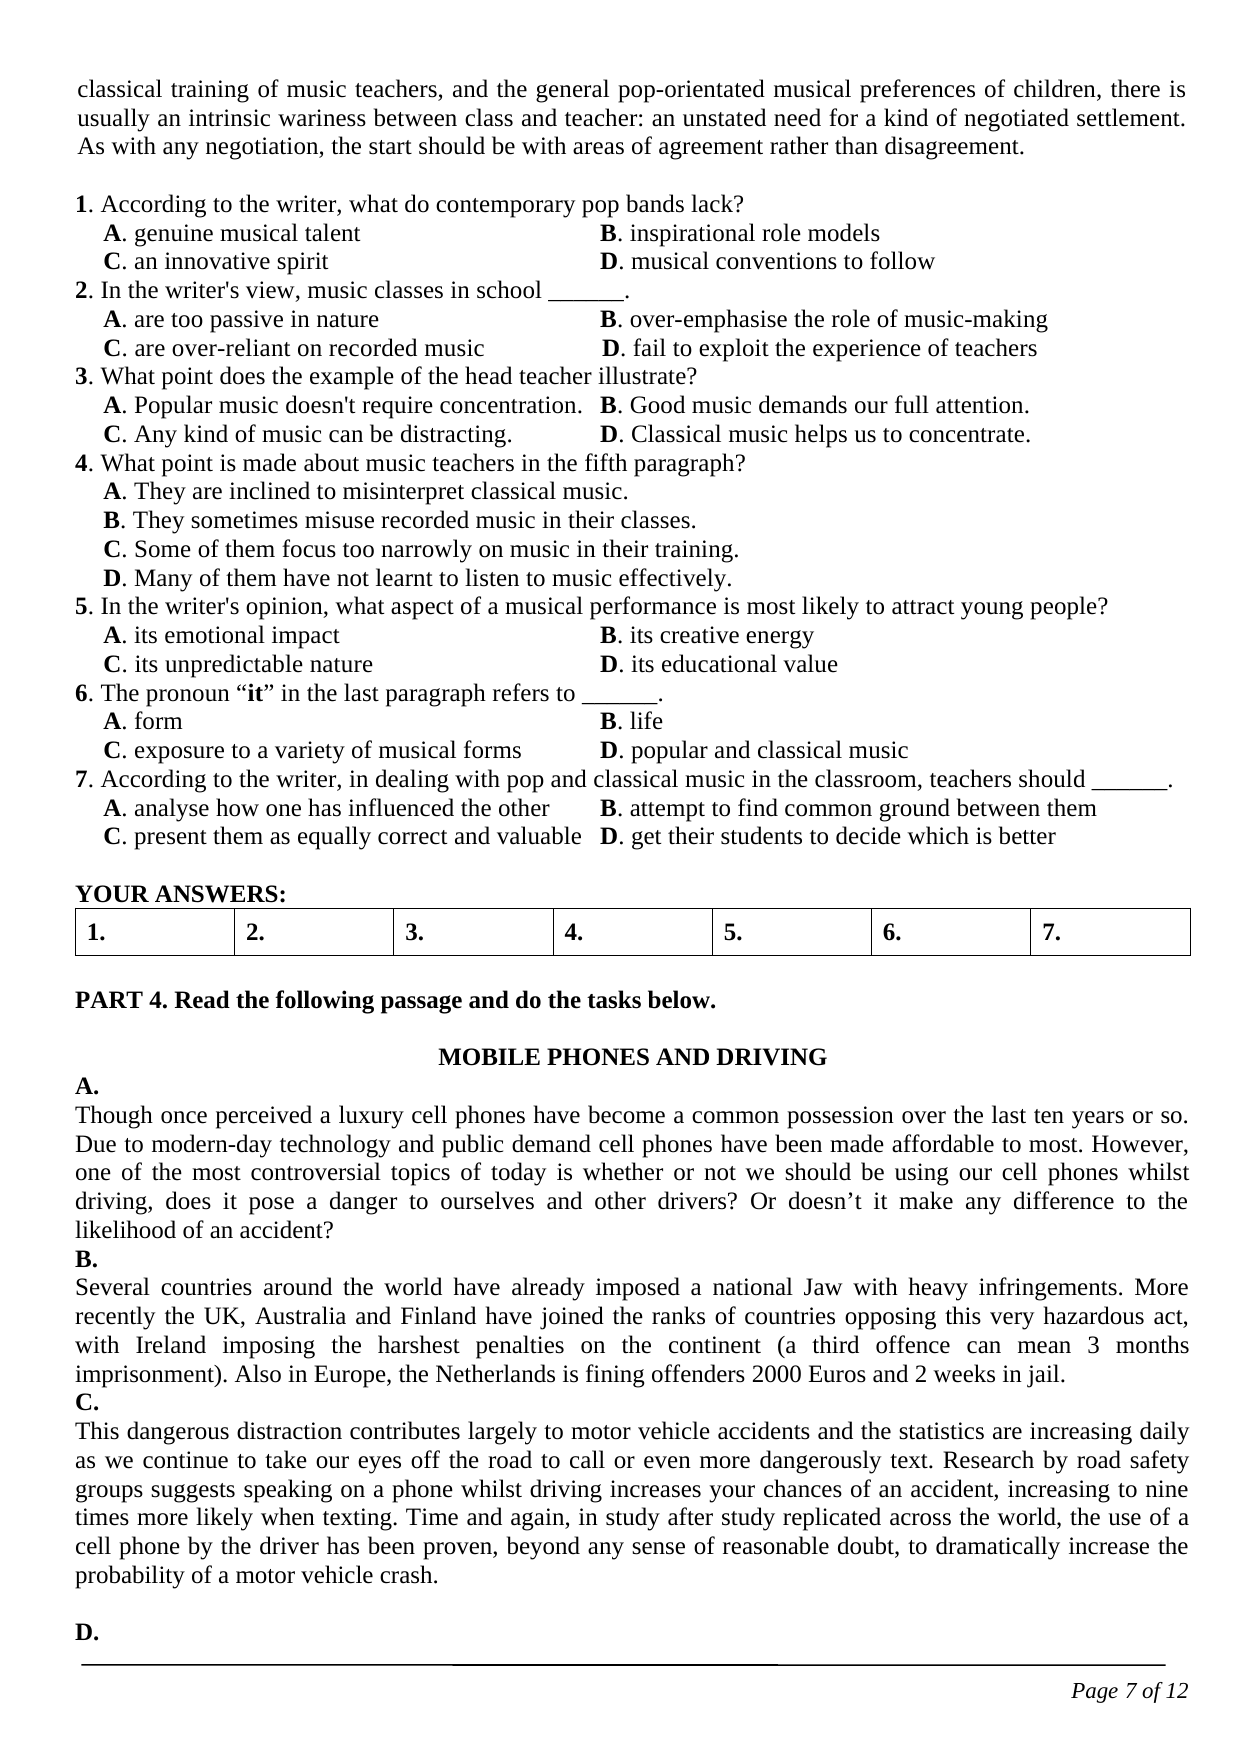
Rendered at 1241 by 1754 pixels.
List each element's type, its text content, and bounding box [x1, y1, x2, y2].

text 6. The pronoun “it” in the last paragraph refers to ______. [75, 678, 1191, 706]
text C. present them as equally correct and valuable D. get their students to decide which is better [75, 821, 1181, 850]
text A. They are inclined to misinterpret classical music. [75, 476, 1191, 505]
text C. [75, 1387, 1191, 1416]
text A. genuine musical talent B. inspirational role models [75, 218, 1191, 246]
text MOBILE PHONES AND DRIVING [75, 1042, 1191, 1071]
text Though once perceived a luxury cell phones have become a common possession over the last ten years or so. Due to modern-day technology and public demand cell phones have been made affordable to most. However, one of the most controversial topics of today is whether or not we should be using our cell phones whilst driving, does it pose a danger to ourselves and other drivers? Or doesn’t it make any difference to the likelihood of an accident? [75, 1100, 1191, 1244]
text YOUR ANSWERS: [75, 879, 1191, 908]
text This dangerous distraction contributes largely to motor vehicle accidents and the statistics are increasing daily as we continue to take our eyes off the road to call or even more dangerously text. Research by road safety groups suggests speaking on a phone whilst driving increases your chances of an accident, increasing to nine times more likely when texting. Time and again, in study after study replicated across the world, the use of a cell phone by the driver has been proven, beyond any sense of reasonable doubt, to dramatically increase the probability of a motor vehicle crash. [75, 1416, 1191, 1589]
text Several countries around the world have already imposed a national Jaw with heavy infringements. More recently the UK, Australia and Finland have joined the ranks of countries opposing this very hazardous act, with Ireland imposing the harshest penalties on the continent (a third offence can mean 3 months imprisonment). Also in Europe, the Netherlands is fining offenders 2000 Euros and 2 weeks in jail. [75, 1272, 1191, 1387]
text A. analyse how one has influenced the other B. attempt to find common ground between them [75, 793, 1191, 821]
text 1. According to the writer, what do contemporary pop bands lack? [75, 189, 1191, 218]
text C. exposure to a variety of musical forms D. popular and classical music [75, 735, 1191, 764]
text 4. What point is made about music teachers in the fifth paragraph? [75, 448, 1191, 476]
text A. Popular music doesn't require concentration. B. Good music demands our full attention. [75, 390, 1191, 419]
table_header 3. [394, 909, 553, 955]
text C. Any kind of music can be distracting. D. Classical music helps us to concentrate. [75, 419, 1191, 448]
table_header 2. [235, 909, 393, 955]
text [77, 74, 1188, 160]
text C. are over-reliant on recorded music D. fail to exploit the experience of teachers [75, 333, 1181, 361]
text B. They sometimes misuse recorded music in their classes. [75, 505, 1191, 534]
text A. [75, 1071, 1191, 1100]
text PART 4. Read the following passage and do the tasks below. [75, 985, 1191, 1014]
text C. an innovative spirit D. musical conventions to follow [75, 246, 1191, 275]
text C. its unpredictable nature D. its educational value [75, 649, 1191, 678]
text 3. What point does the example of the head teacher illustrate? [75, 361, 1191, 390]
text 7. According to the writer, in dealing with pop and classical music in the classroom, teachers should ______. [75, 764, 1191, 793]
text D. Many of them have not learnt to listen to music effectively. [75, 563, 1191, 591]
text A. form B. life [75, 706, 1191, 735]
table_header 5. [713, 909, 871, 955]
text C. Some of them focus too narrowly on music in their training. [75, 534, 1191, 563]
text D. [75, 1617, 1191, 1646]
table_header 7. [1031, 909, 1190, 955]
text 2. In the writer's view, music classes in school ______. [75, 275, 1191, 304]
text 5. In the writer's opinion, what aspect of a musical performance is most likely to attract young people? [75, 591, 1153, 620]
text A. are too passive in nature B. over-emphasise the role of music-making [75, 304, 1191, 333]
table_header 6. [872, 909, 1030, 955]
text B. [75, 1244, 1191, 1272]
table_header 4. [554, 909, 712, 955]
text A. its emotional impact B. its creative energy [75, 620, 1191, 649]
table_header 1. [76, 909, 234, 955]
